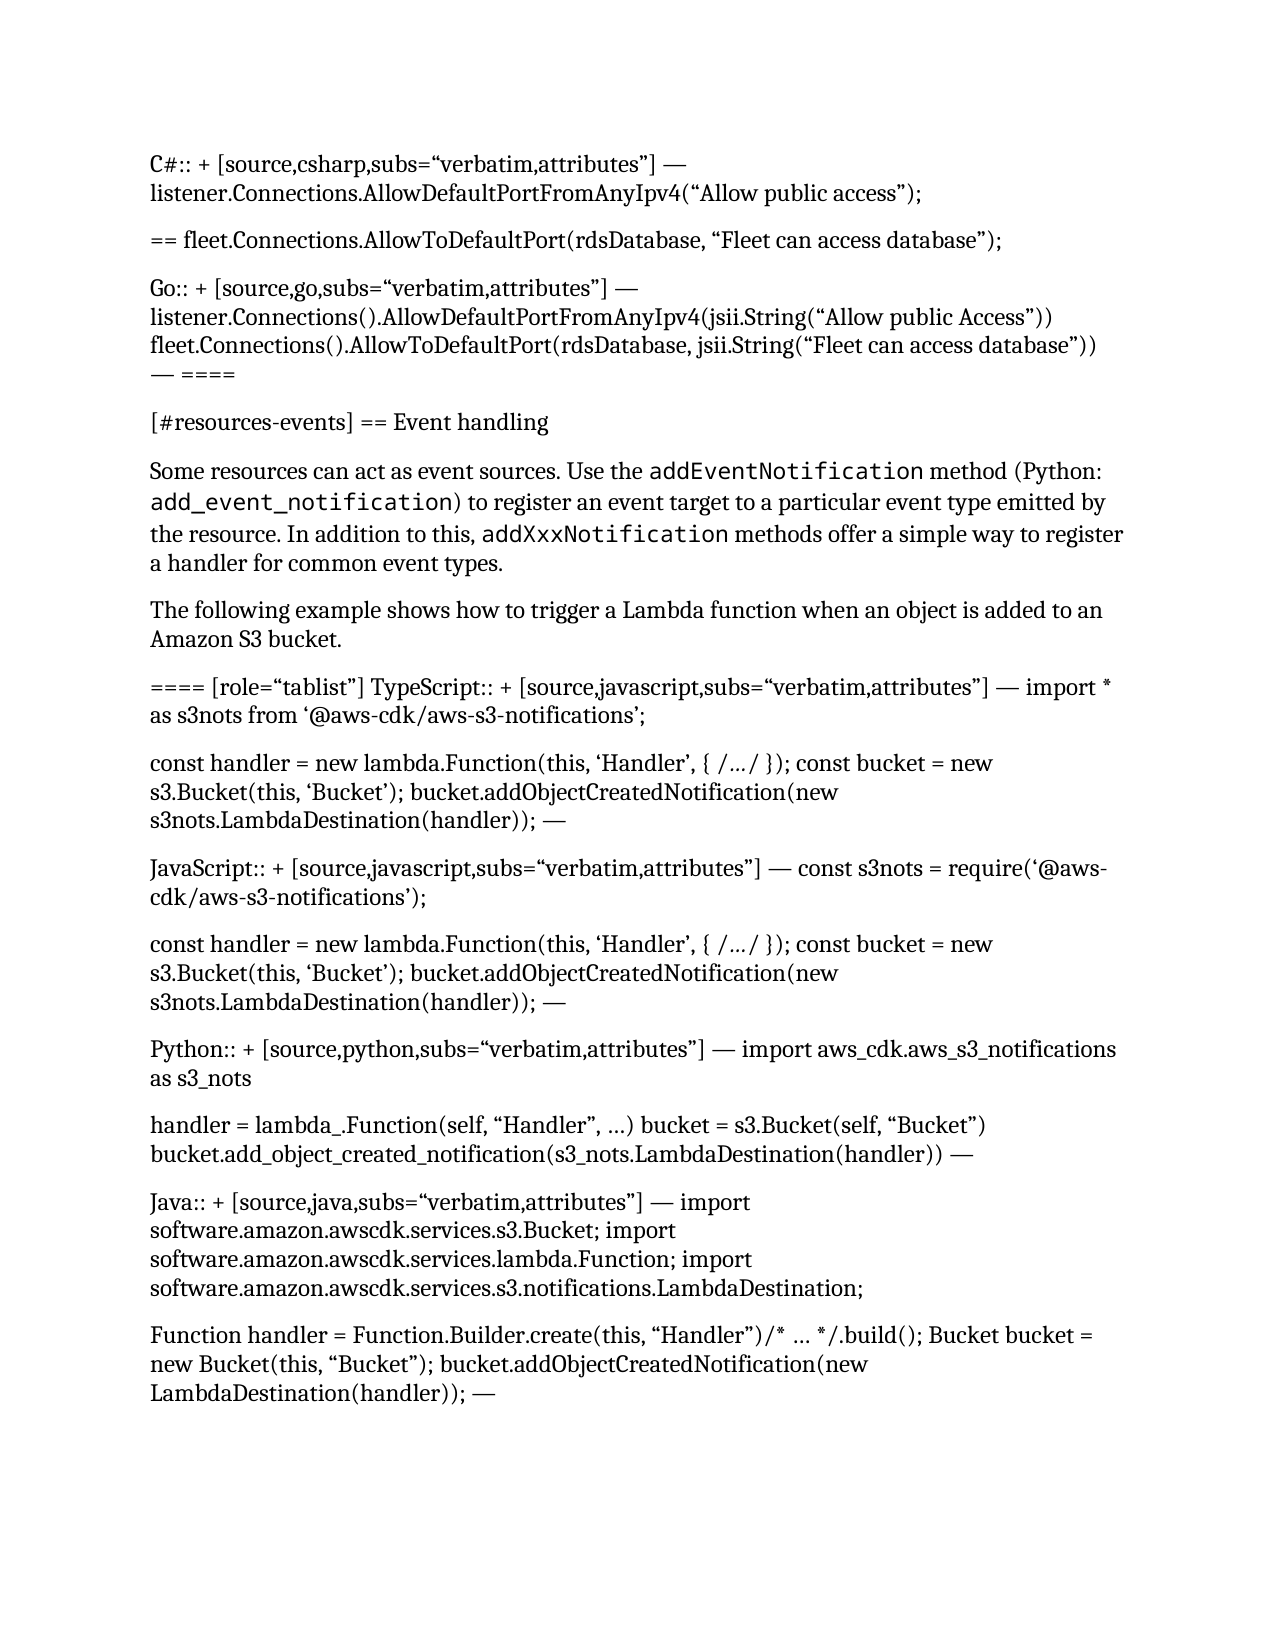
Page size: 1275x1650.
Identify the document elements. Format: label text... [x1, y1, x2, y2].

text Function handler = Function.Builder.create(this, “Handler”)/* … */.build(); Bucket bucket = new Bucket(this, “Bucket”); bucket.addObjectCreatedNotification(new LambdaDestination(handler)); — [150, 1321, 1125, 1407]
text Some resources can act as event sources. Use the addEventNotification method (Python: add_event_notification) to register an event target to a particular event type emitted by the resource. In addition to this, addXxxNotification methods offer a simple way to register a handler for common event types. [150, 455, 1125, 577]
text Python:: + [source,python,subs=“verbatim,attributes”] — import aws_cdk.aws_s3_notifications as s3_nots [150, 1035, 1125, 1092]
text [#resources-events] == Event handling [150, 407, 1125, 436]
text ==== [role=“tablist”] TypeScript:: + [source,javascript,subs=“verbatim,attributes”] — import * as s3nots from ‘@aws-cdk/aws-s3-notifications’; [150, 672, 1125, 730]
text The following example shows how to trigger a Lambda function when an object is added to an Amazon S3 bucket. [150, 596, 1125, 654]
text JavaScript:: + [source,javascript,subs=“verbatim,attributes”] — const s3nots = require(‘@aws-cdk/aws-s3-notifications’); [150, 854, 1125, 911]
text handler = lambda_.Function(self, “Handler”, …) bucket = s3.Bucket(self, “Bucket”) bucket.add_object_created_notification(s3_nots.LambdaDestination(handler)) — [150, 1111, 1125, 1169]
text const handler = new lambda.Function(this, ‘Handler’, { /…/ }); const bucket = new s3.Bucket(this, ‘Bucket’); bucket.addObjectCreatedNotification(new s3nots.LambdaDestination(handler)); — [150, 749, 1125, 835]
text Java:: + [source,java,subs=“verbatim,attributes”] — import software.amazon.awscdk.services.s3.Bucket; import software.amazon.awscdk.services.lambda.Function; import software.amazon.awscdk.services.s3.notifications.LambdaDestination; [150, 1187, 1125, 1302]
text Go:: + [source,go,subs=“verbatim,attributes”] — listener.Connections().AllowDefaultPortFromAnyIpv4(jsii.String(“Allow public Access”)) fleet.Connections().AllowToDefaultPort(rdsDatabase, jsii.String(“Fleet can access database”)) — ==== [150, 274, 1125, 389]
text == fleet.Connections.AllowToDefaultPort(rdsDatabase, “Fleet can access database”); [150, 226, 1125, 255]
text C#:: + [source,csharp,subs=“verbatim,attributes”] — listener.Connections.AllowDefaultPortFromAnyIpv4(“Allow public access”); [150, 150, 1125, 207]
text const handler = new lambda.Function(this, ‘Handler’, { /…/ }); const bucket = new s3.Bucket(this, ‘Bucket’); bucket.addObjectCreatedNotification(new s3nots.LambdaDestination(handler)); — [150, 930, 1125, 1016]
